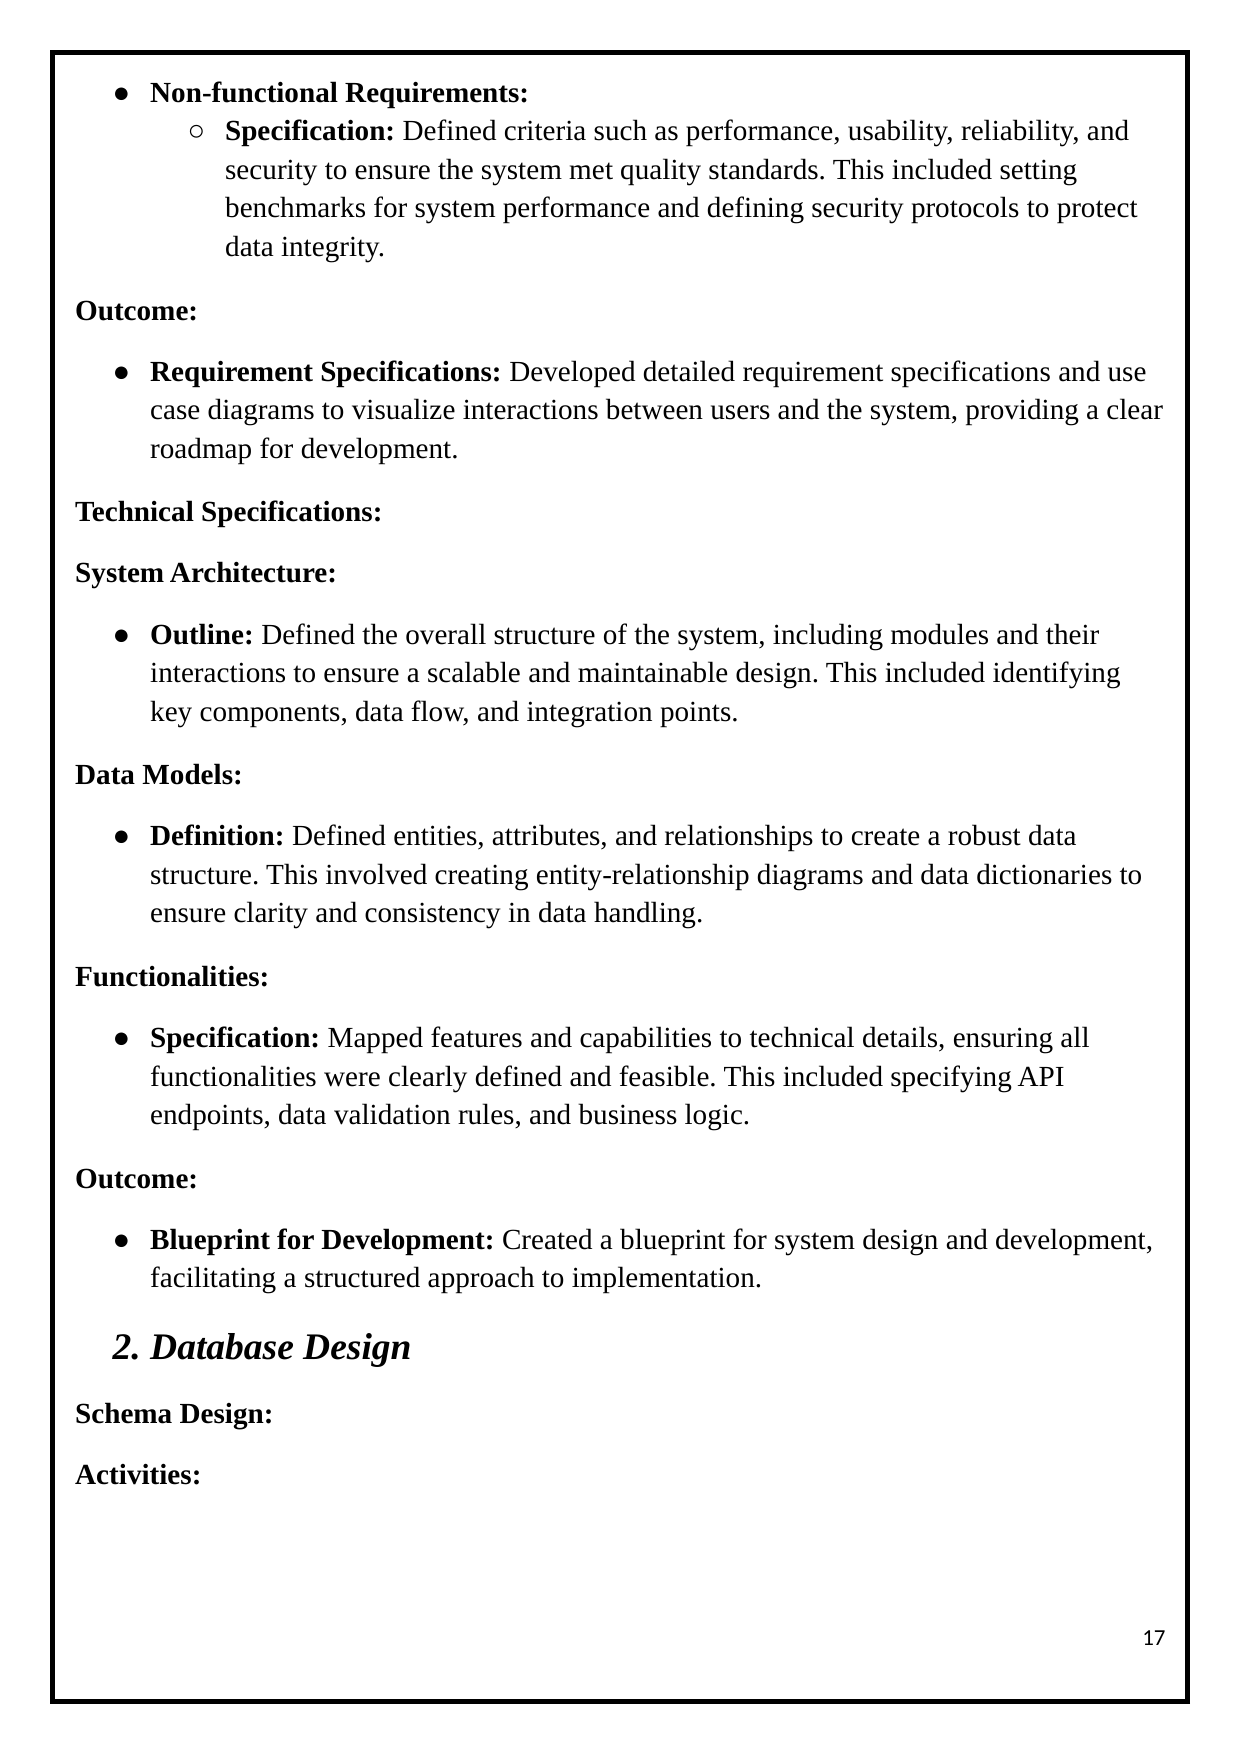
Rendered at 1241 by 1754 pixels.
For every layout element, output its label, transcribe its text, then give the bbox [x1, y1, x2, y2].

text Outcome: [75, 293, 1165, 326]
subtitle 2. Database Design [112, 1324, 1165, 1367]
list Specification: Defined criteria such as performance, usability, reliability, and security to ensure the system met quality standards. This included setting benchmarks for system performance and defining security protocols to protect data integrity. [187, 113, 1165, 263]
text Data Models: [75, 757, 1165, 791]
list Specification: Mapped features and capabilities to technical details, ensuring all functionalities were clearly defined and feasible. This included specifying API endpoints, data validation rules, and business logic. [112, 1020, 1165, 1131]
list Outline: Defined the overall structure of the system, including modules and their interactions to ensure a scalable and maintainable design. This included identifying key components, data flow, and integration points. [112, 617, 1165, 727]
text System Architecture: [75, 556, 1165, 589]
text Outcome: [75, 1161, 1165, 1194]
list Blueprint for Development: Created a blueprint for system design and development, facilitating a structured approach to implementation. [112, 1222, 1165, 1294]
list Definition: Defined entities, attributes, and relationships to create a robust data structure. This involved creating entity-relationship diagrams and data dictionaries to ensure clarity and consistency in data handling. [112, 818, 1165, 929]
text Functionalities: [75, 959, 1165, 993]
list Non-functional Requirements: [112, 75, 1165, 108]
text Schema Design: [75, 1396, 1165, 1429]
list Requirement Specifications: Developed detailed requirement specifications and use case diagrams to visualize interactions between users and the system, providing a clear roadmap for development. [112, 354, 1165, 464]
text Technical Specifications: [75, 494, 1165, 528]
text Activities: [75, 1457, 1165, 1490]
